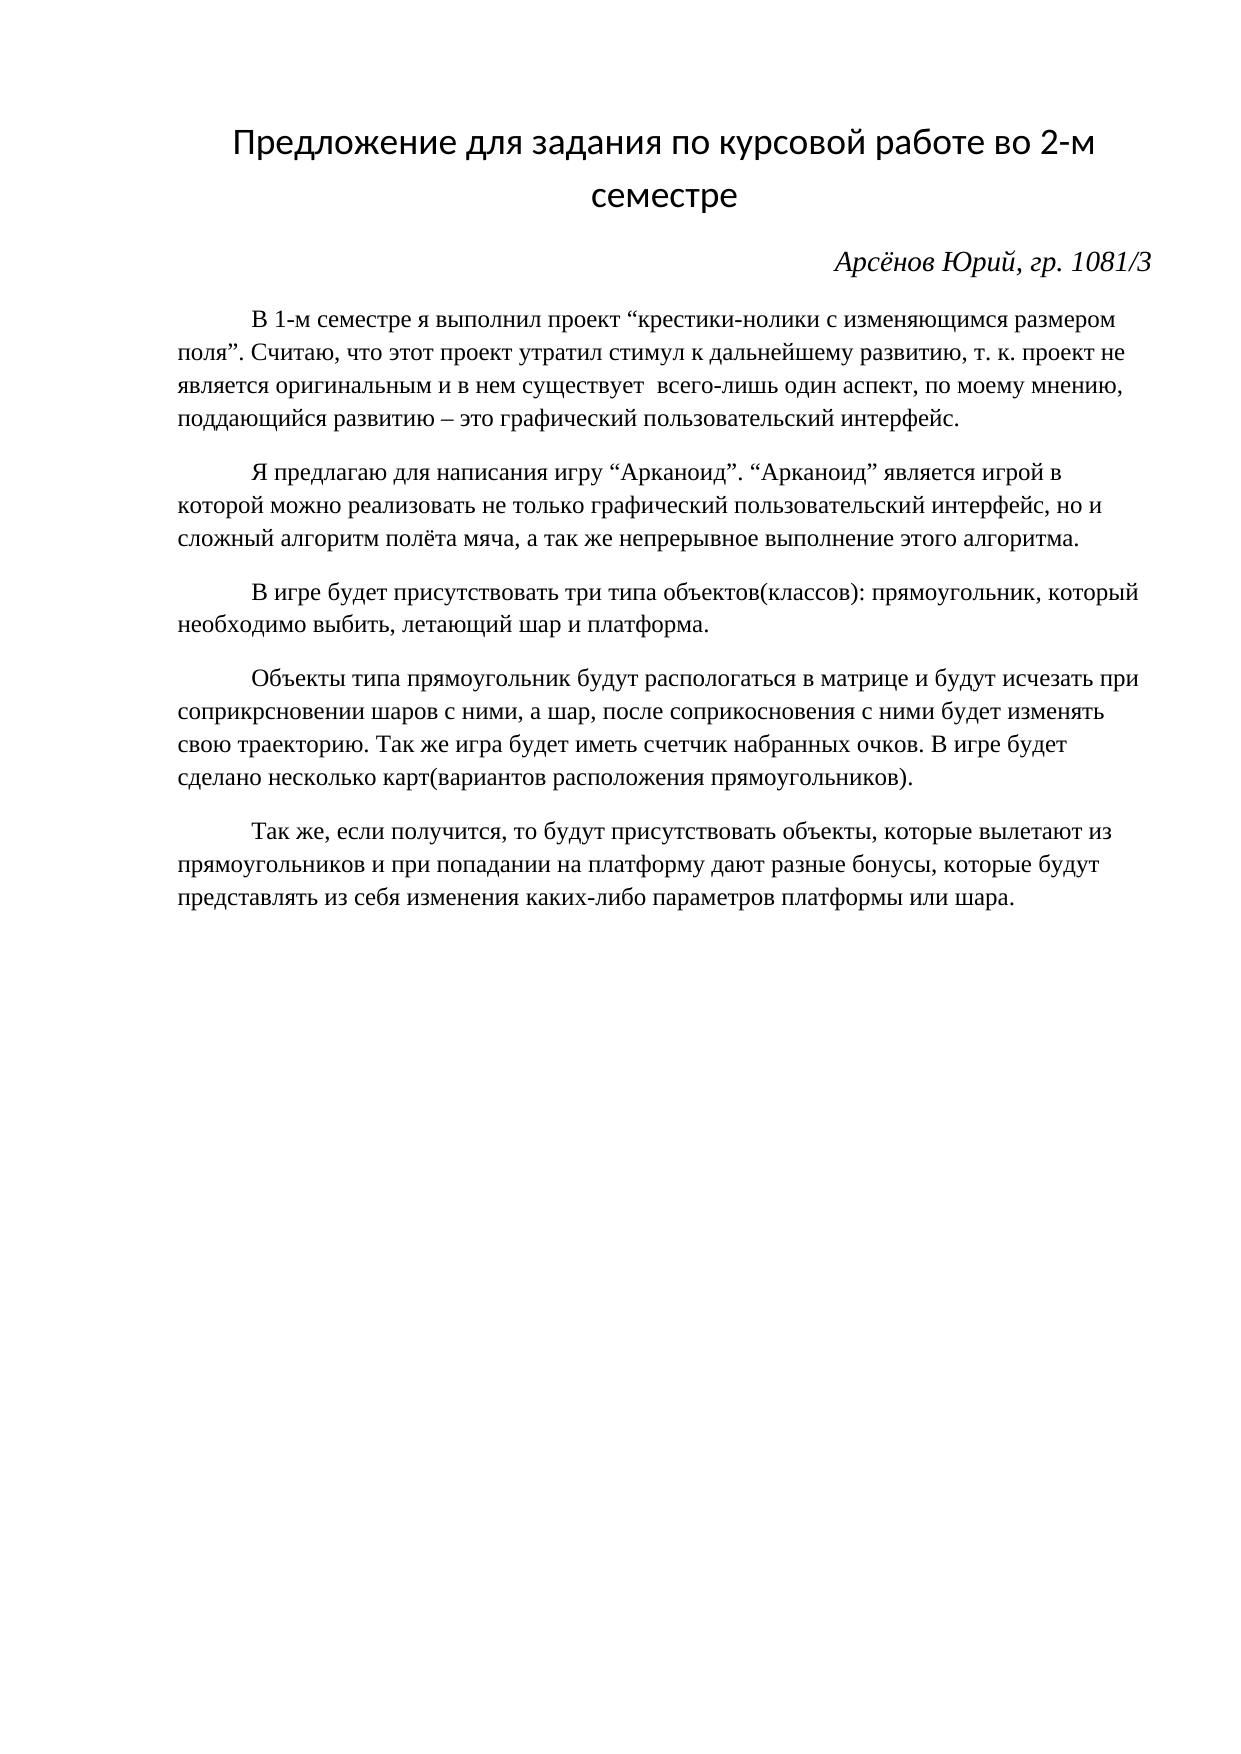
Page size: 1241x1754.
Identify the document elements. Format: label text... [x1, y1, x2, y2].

text Я предлагаю для написания игру “Арканоид”. “Арканоид” является игрой в которой можно реализовать не только графический пользовательский интерфейс, но и сложный алгоритм полёта мяча, а так же непрерывное выполнение этого алгоритма. [177, 457, 1152, 551]
text Арсёнов Юрий, гр. 1081/3 [177, 244, 1152, 278]
text Так же, если получится, то будут присутствовать объекты, которые вылетают из прямоугольников и при попадании на платформу дают разные бонусы, которые будут представлять из себя изменения каких-либо параметров платформы или шара. [177, 816, 1152, 911]
text Объекты типа прямоугольник будут распологаться в матрице и будут исчезать при соприкрсновении шаров с ними, а шар, после соприкосновения с ними будет изменять свою траекторию. Так же игра будет иметь счетчик набранных очков. В игре будет сделано несколько карт(вариантов расположения прямоугольников). [177, 663, 1152, 791]
text В 1-м семестре я выполнил проект “крестики-нолики с изменяющимся размером поля”. Считаю, что этот проект утратил стимул к дальнейшему развитию, т. к. проект не является оригинальным и в нем существует всего-лишь один аспект, по моему мнению, поддающийся развитию – это графический пользовательский интерфейс. [177, 304, 1152, 432]
text Предложение для задания по курсовой работе во 2-м семестре [177, 118, 1152, 217]
text В игре будет присутствовать три типа объектов(классов): прямоугольник, который необходимо выбить, летающий шар и платформа. [177, 577, 1152, 638]
